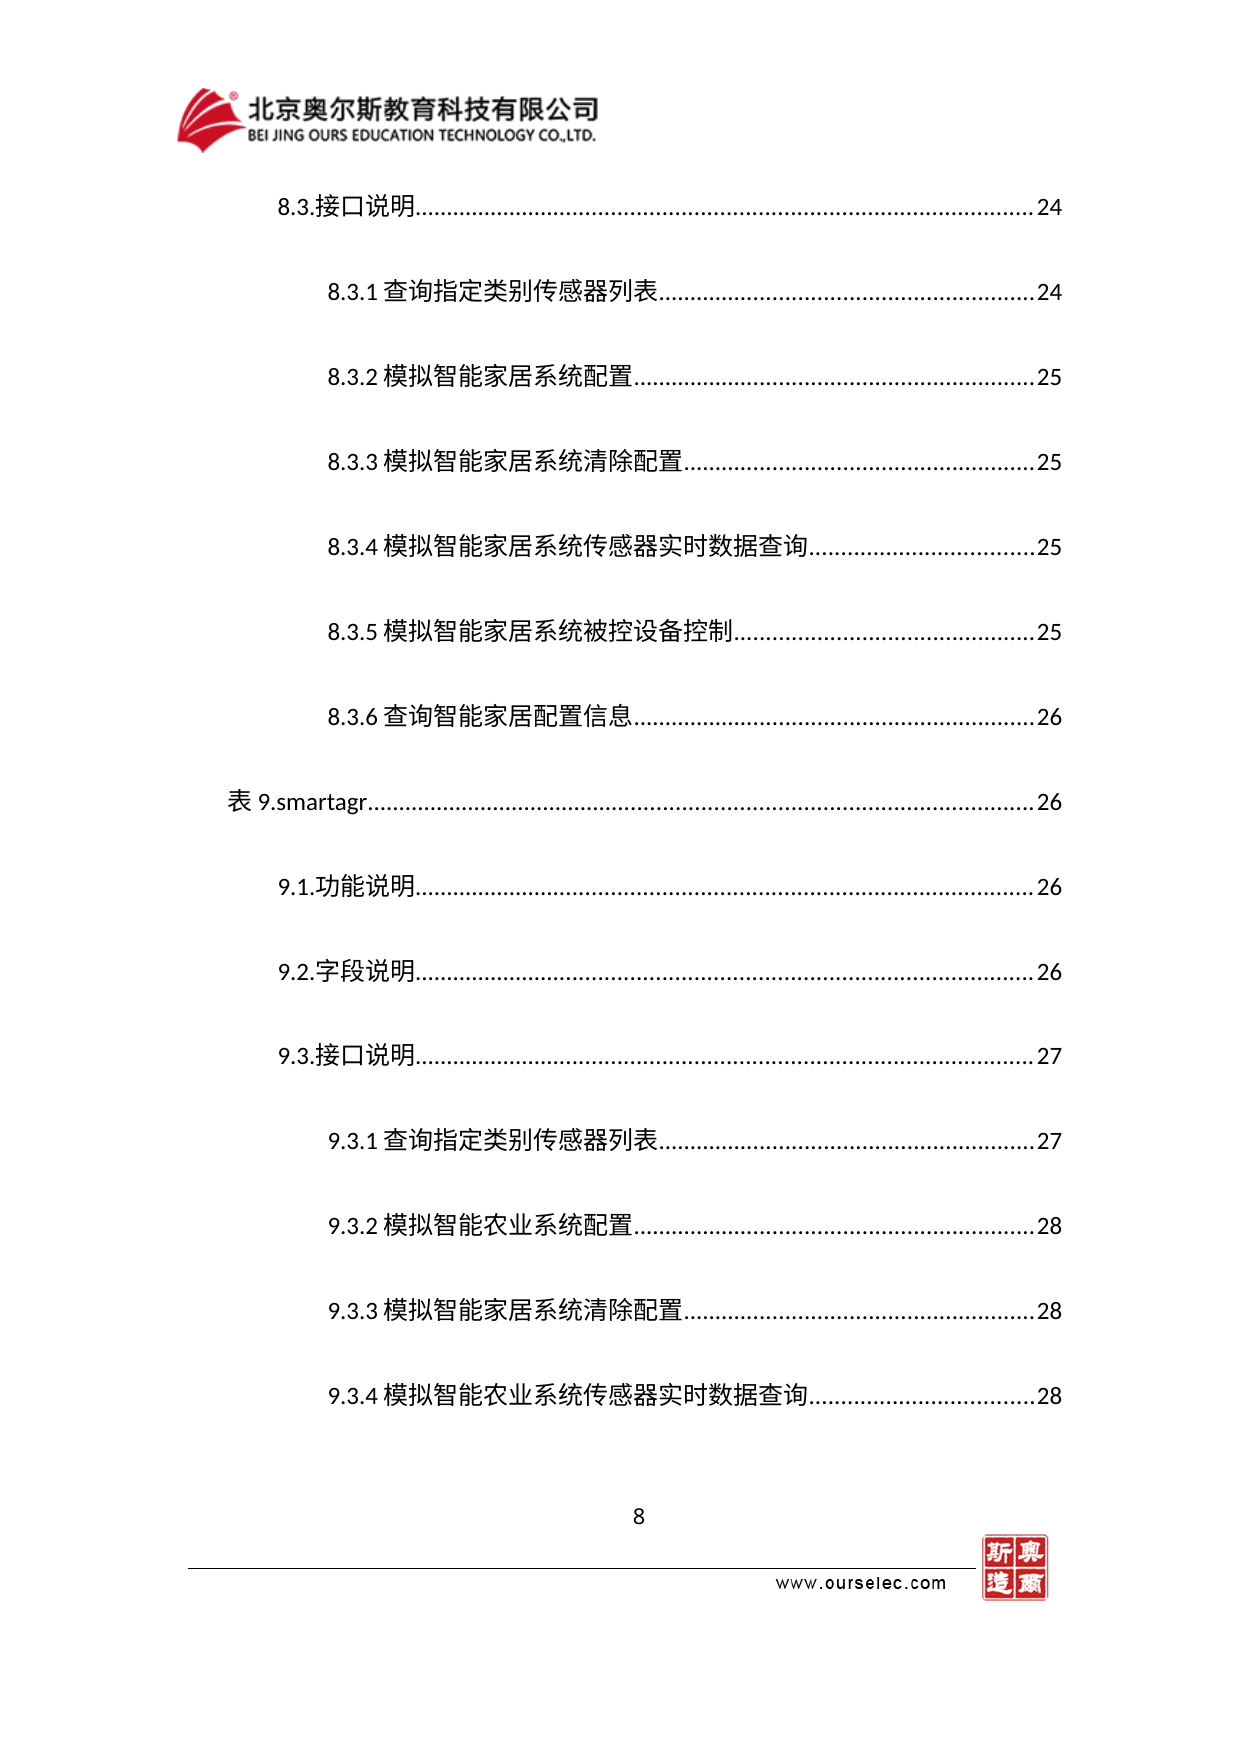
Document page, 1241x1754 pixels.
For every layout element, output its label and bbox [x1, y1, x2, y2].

picture [177, 88, 601, 153]
picture [188, 1530, 1053, 1603]
